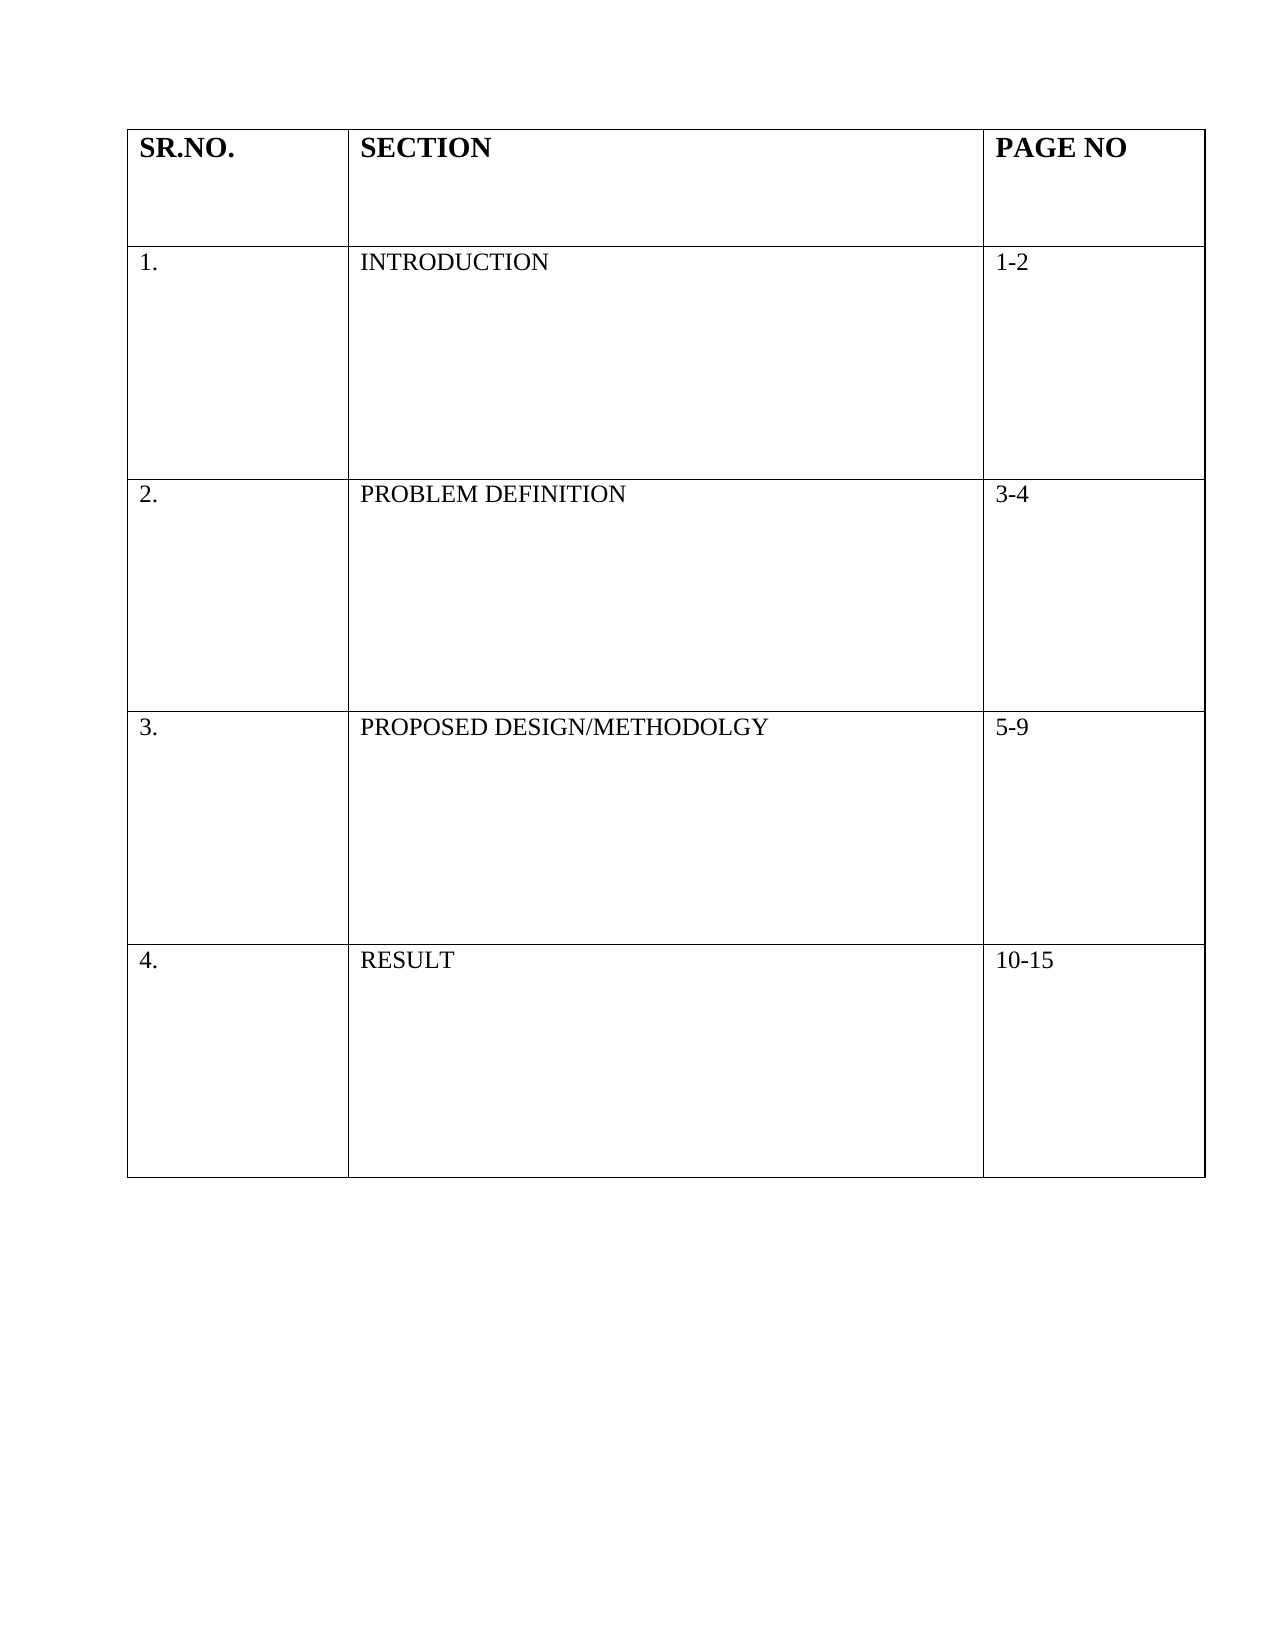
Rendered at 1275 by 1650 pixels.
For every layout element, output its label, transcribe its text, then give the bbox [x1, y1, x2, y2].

table_cell 10-15 [984, 945, 1204, 1177]
table_cell 4. [128, 945, 348, 1177]
table_cell 2. [128, 480, 348, 711]
table_header SECTION [349, 130, 983, 246]
table_cell PROBLEM DEFINITION [349, 480, 983, 711]
table_cell 5-9 [984, 712, 1204, 944]
table_cell 1-2 [984, 247, 1204, 478]
table_header SR.NO. [128, 130, 348, 246]
table_cell PROPOSED DESIGN/METHODOLGY [349, 712, 983, 944]
table_cell RESULT [349, 945, 983, 1177]
table_header PAGE NO [984, 130, 1204, 246]
table_cell 1. [128, 247, 348, 478]
table_cell 3. [128, 712, 348, 944]
table_cell INTRODUCTION [349, 247, 983, 478]
table_cell 3-4 [984, 480, 1204, 711]
